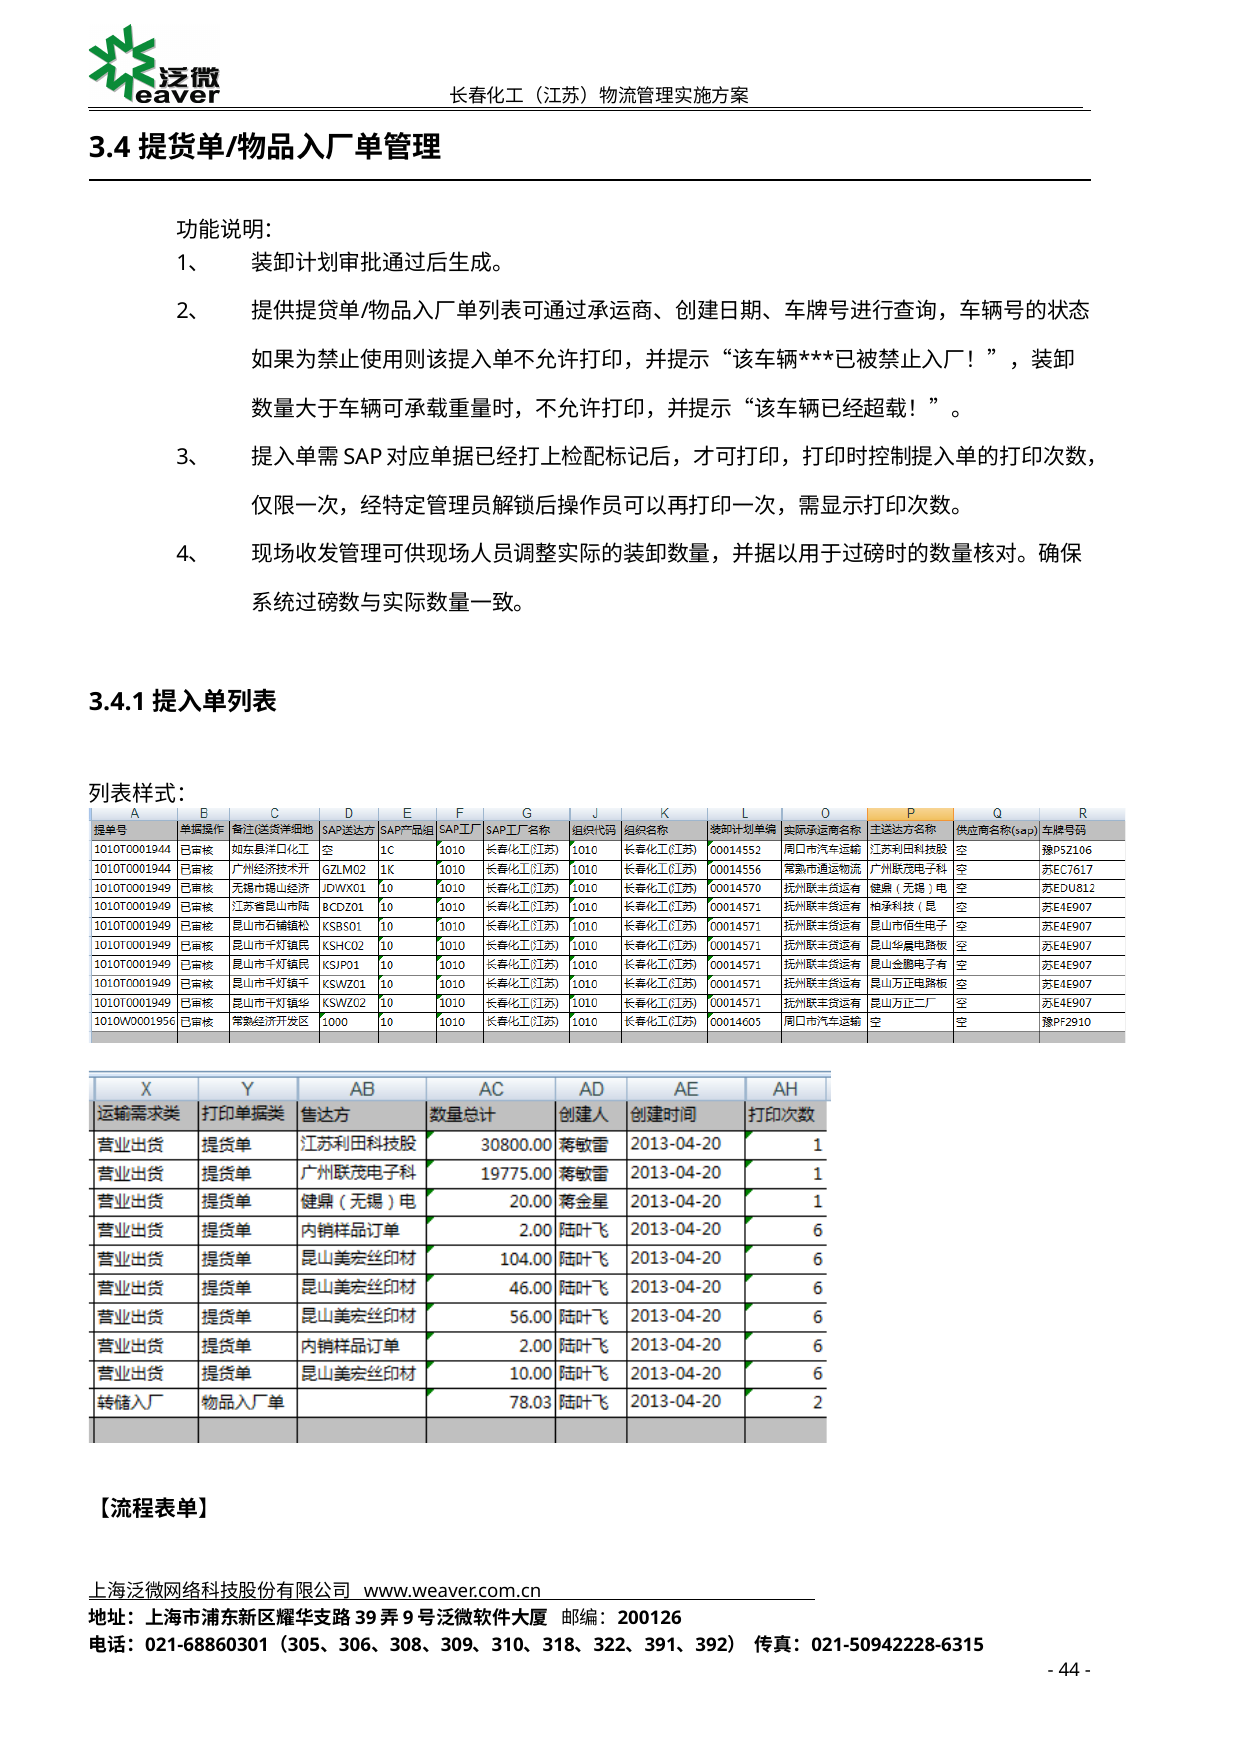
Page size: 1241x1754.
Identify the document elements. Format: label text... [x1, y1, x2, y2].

picture [88, 808, 1125, 1043]
subtitle 3.4 提货单/物品入厂单管理 [89, 112, 1091, 179]
subtitle 3.4.1 提入单列表 [89, 667, 1091, 732]
picture [88, 24, 220, 103]
list 提入单需SAP对应单据已经打上检配标记后，才可打印，打印时控制提入单的打印次数，仅限一次，经特定管理员解锁后操作员可以再打印一次，需显示打印次数。 [176, 439, 1091, 520]
text 【流程表单】 [89, 1491, 1091, 1523]
text 列表样式： [89, 776, 1091, 808]
text 功能说明： [132, 212, 1091, 244]
list 现场收发管理可供现场人员调整实际的装卸数量，并据以用于过磅时的数量核对。确保系统过磅数与实际数量一致。 [176, 536, 1091, 617]
list 提供提贷单/物品入厂单列表可通过承运商、创建日期、车牌号进行查询，车辆号的状态如果为禁止使用则该提入单不允许打印，并提示“该车辆***已被禁止入厂！”，装卸数量大于车辆可承载重量时，不允许打印，并提示“该车辆已经超载！”。 [176, 293, 1091, 423]
list 装卸计划审批通过后生成。 [176, 244, 1091, 277]
picture [88, 1068, 831, 1443]
